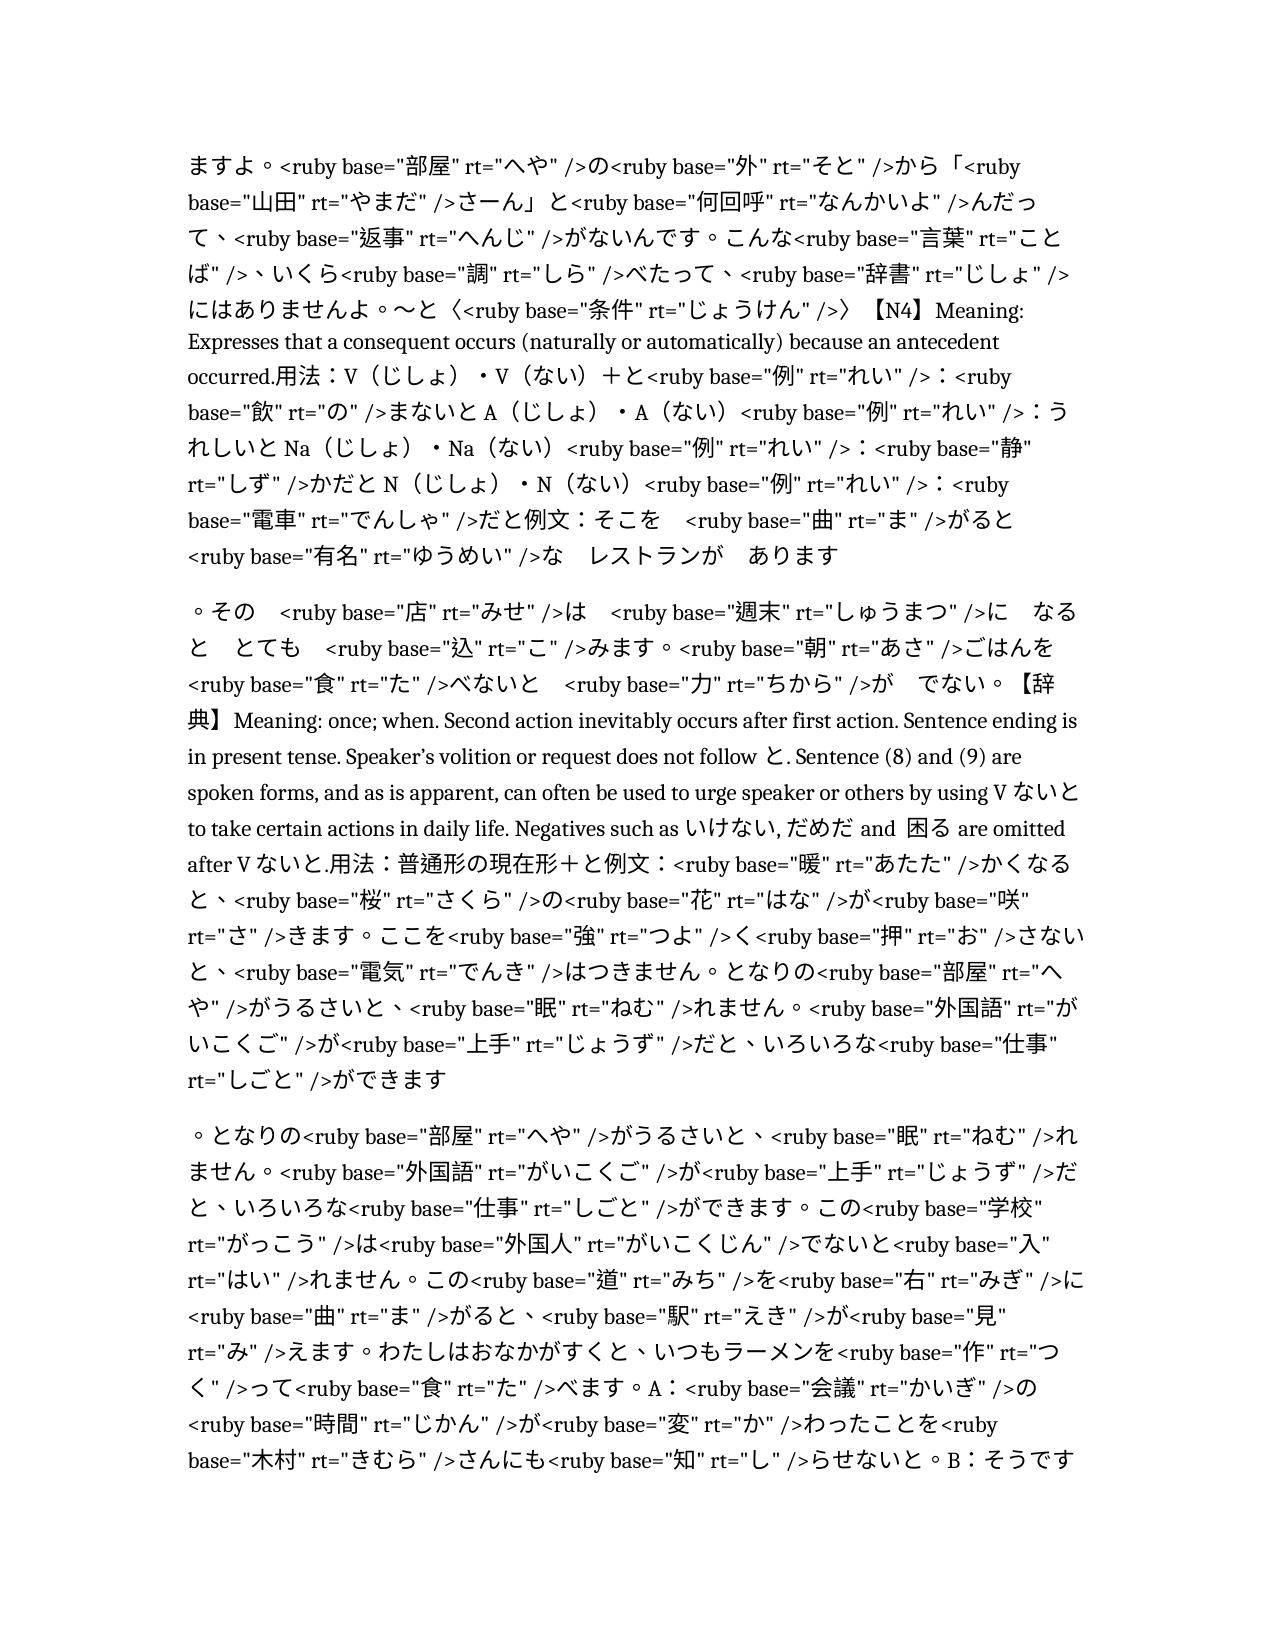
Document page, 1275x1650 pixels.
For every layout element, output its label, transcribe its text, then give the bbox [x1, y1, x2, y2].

text 。その <ruby base="店" rt="みせ" />は <ruby base="週末" rt="しゅうまつ" />に なると とても <ruby base="込" rt="こ" />みます。<ruby base="朝" rt="あさ" />ごはんを <ruby base="食" rt="た" />べないと <ruby base="力" rt="ちから" />が でない。【辞典】Meaning: once; when. Second action inevitably occurs after first action. Sentence ending is in present tense. Speaker’s volition or request does not follow と. Sentence (8) and (9) are spoken forms, and as is apparent, can often be used to urge speaker or others by using Vないと to take certain actions in daily life. Negatives such as いけない, だめだ and 困る are omitted after Vないと.用法：普通形の現在形＋と例文：<ruby base="暖" rt="あたた" />かくなると、<ruby base="桜" rt="さくら" />の<ruby base="花" rt="はな" />が<ruby base="咲" rt="さ" />きます。ここを<ruby base="強" rt="つよ" />く<ruby base="押" rt="お" />さないと、<ruby base="電気" rt="でんき" />はつきません。となりの<ruby base="部屋" rt="へや" />がうるさいと、<ruby base="眠" rt="ねむ" />れません。<ruby base="外国語" rt="がいこくご" />が<ruby base="上手" rt="じょうず" />だと、いろいろな<ruby base="仕事" rt="しごと" />ができます [187, 596, 1087, 1095]
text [187, 1120, 1087, 1475]
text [187, 150, 1087, 571]
